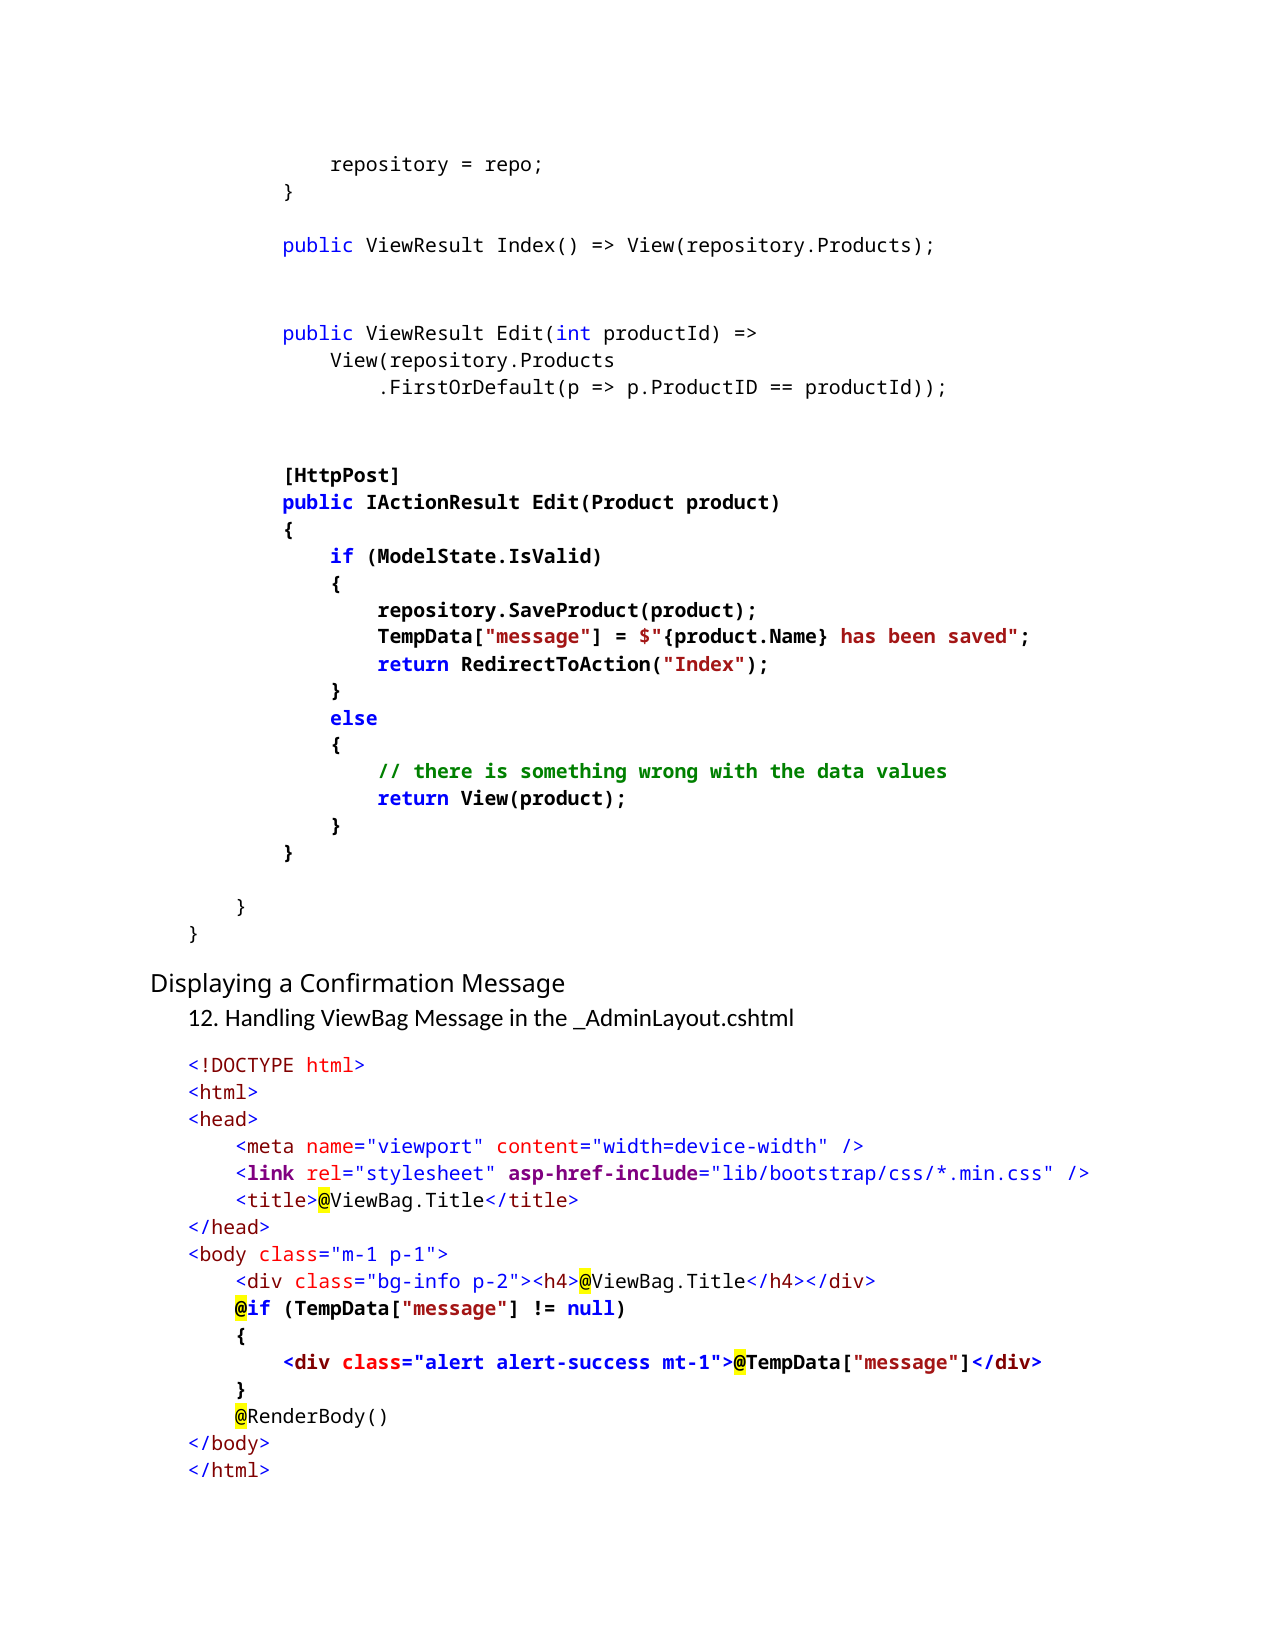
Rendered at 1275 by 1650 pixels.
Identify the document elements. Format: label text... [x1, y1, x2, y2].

text <div class="alert alert-success mt-1">@TempData["message"]</div> [187, 1348, 1125, 1375]
text { [187, 731, 1125, 758]
text <!DOCTYPE html> [187, 1052, 1125, 1079]
text { [187, 569, 1125, 596]
text if (ModelState.IsValid) [187, 542, 1125, 569]
text <div class="bg-info p-2"><h4>@ViewBag.Title</h4></div> [187, 1267, 1125, 1294]
text [HttpPost] [187, 461, 1125, 488]
text else [187, 704, 1125, 731]
text } [187, 893, 1125, 919]
text <title>@ViewBag.Title</title> [187, 1187, 318, 1213]
text <link rel="stylesheet" asp-href-include="lib/bootstrap/css/*.min.css" /> [187, 1159, 1125, 1187]
text } [187, 839, 1125, 866]
text <title>@ViewBag.Title</title> [330, 1187, 1125, 1213]
text } [187, 919, 1125, 947]
text </body> [187, 1429, 1125, 1456]
text public ViewResult Edit(int productId) => [187, 319, 1125, 346]
text return View(product); [187, 785, 1125, 812]
text repository.SaveProduct(product); [187, 596, 1125, 623]
text } [187, 177, 1125, 204]
text } [187, 812, 1125, 839]
text public IActionResult Edit(Product product) [187, 488, 1125, 515]
text <html> [187, 1079, 1125, 1106]
subtitle Displaying a Confirmation Message [150, 965, 1125, 999]
text // there is something wrong with the data values [187, 758, 1125, 785]
text @RenderBody() [187, 1402, 1125, 1429]
text { [187, 515, 1125, 542]
text } [187, 1375, 1125, 1402]
text <meta name="viewport" content="width=device-width" /> [187, 1133, 1125, 1159]
text View(repository.Products [187, 346, 1125, 373]
text return RedirectToAction("Index"); [187, 650, 1125, 677]
text </html> [187, 1456, 1125, 1483]
text repository = repo; [187, 150, 1125, 177]
text @if (TempData["message"] != null) [187, 1294, 1125, 1321]
text <head> [187, 1106, 1125, 1133]
text .FirstOrDefault(p => p.ProductID == productId)); [187, 373, 1125, 400]
text } [187, 677, 1125, 704]
text </head> [187, 1213, 1125, 1241]
text TempData["message"] = $"{product.Name} has been saved"; [187, 623, 1125, 650]
list Handling ViewBag Message in the _AdminLayout.cshtml [187, 1002, 1125, 1033]
text <body class="m-1 p-1"> [187, 1241, 1125, 1267]
text { [187, 1321, 1125, 1348]
text public ViewResult Index() => View(repository.Products); [187, 231, 1125, 258]
